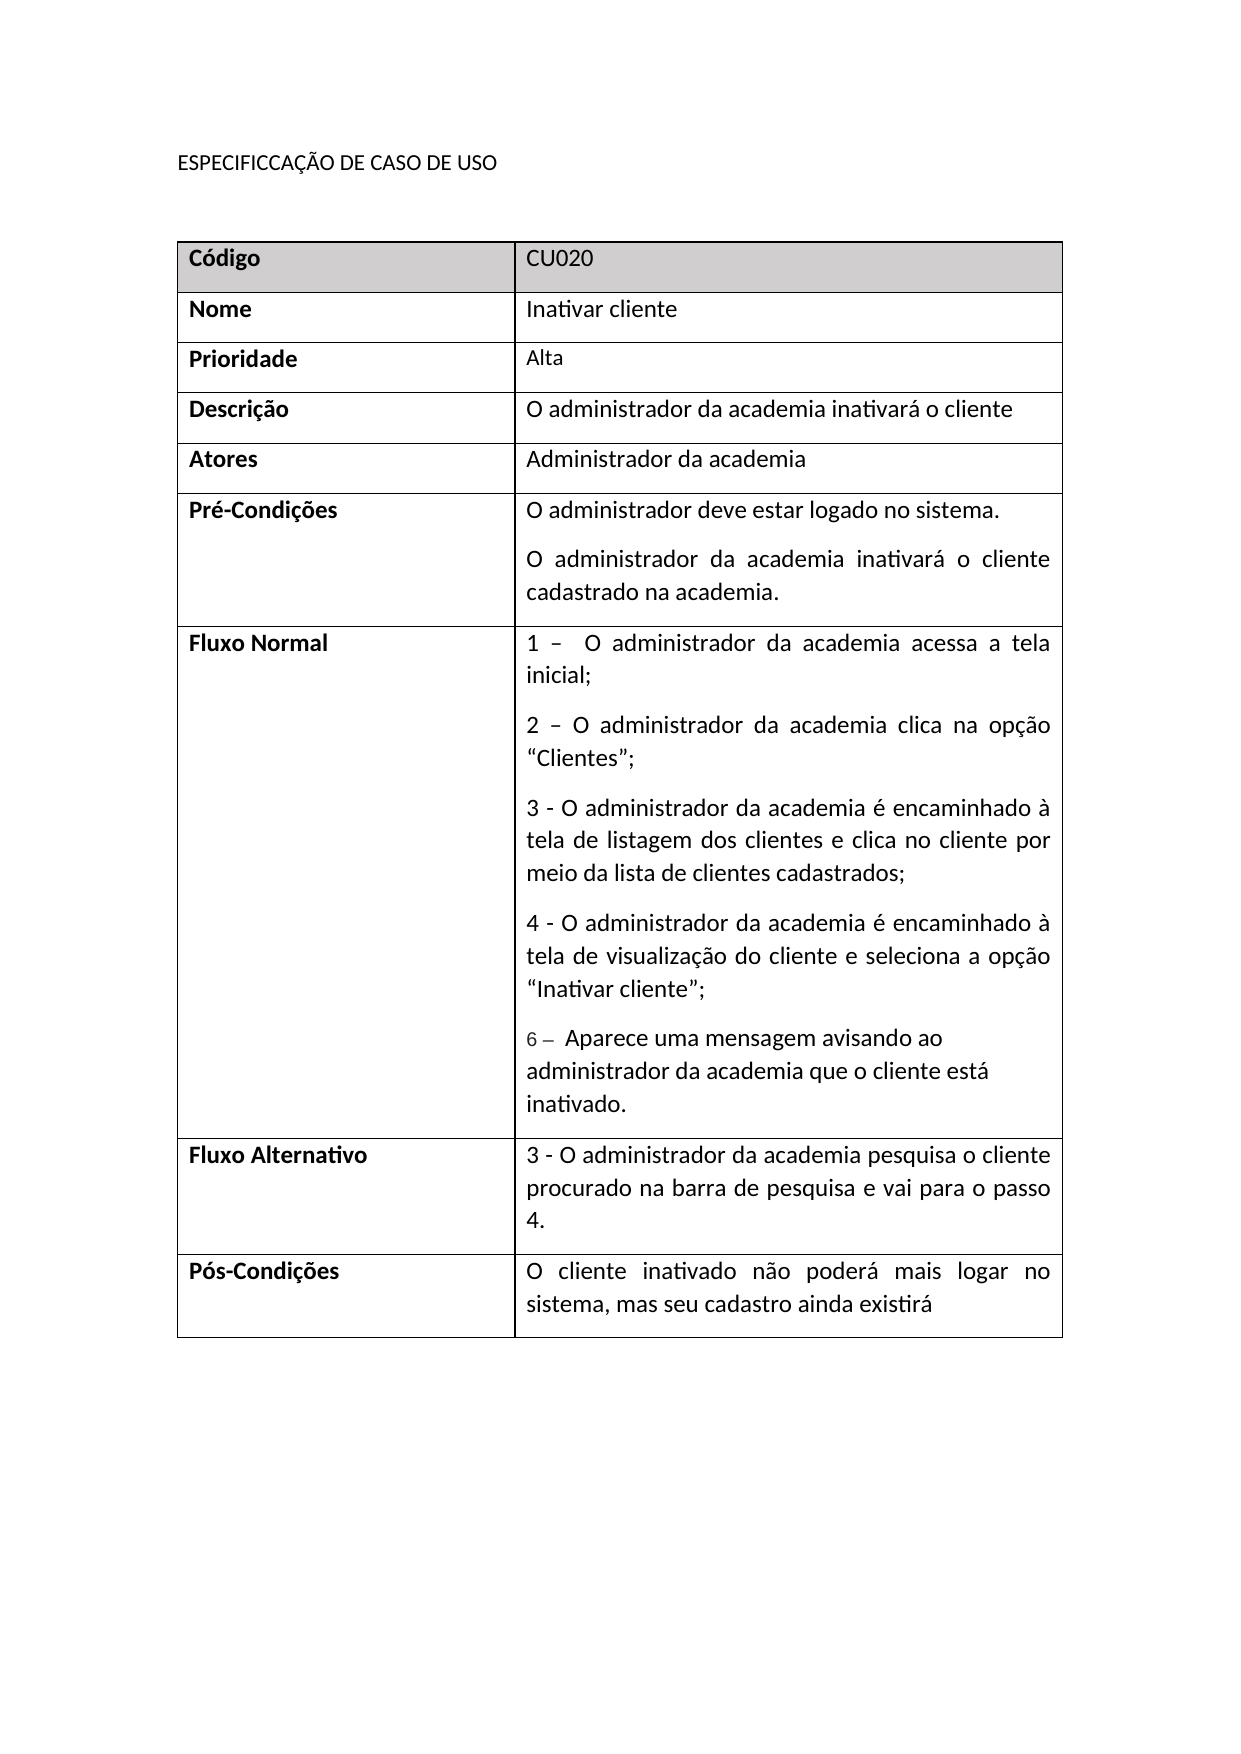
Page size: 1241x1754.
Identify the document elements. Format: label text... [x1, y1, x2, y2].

table_cell Prioridade [178, 343, 514, 392]
table_cell Nome [178, 293, 514, 342]
table_cell O cliente inativado não poderá mais logar no sistema, mas seu cadastro ainda existirá [516, 1255, 1062, 1337]
table_header CU020 [516, 243, 1062, 292]
table_cell Alta [516, 343, 1062, 392]
table_cell 1 – O administrador da academia acessa a tela inicial; 2 – O administrador da academia clica na opção “Clientes”; 3 - O administrador da academia é encaminhado à tela de listagem dos clientes e clica no cliente por meio da lista de clientes cadastrados; 4 - O administrador da academia é encaminhado à tela de visualização do cliente e seleciona a opção “Inativar cliente”; 6 – Aparece uma mensagem avisando ao administrador da academia que o cliente está inativado. [516, 627, 1062, 1138]
table_cell Pré-Condições [178, 494, 514, 626]
table_cell Administrador da academia [516, 444, 1062, 493]
table_cell Inativar cliente [516, 293, 1062, 342]
table_cell Fluxo Alternativo [178, 1139, 514, 1254]
table_header Código [178, 243, 514, 292]
table_cell 3 - O administrador da academia pesquisa o cliente procurado na barra de pesquisa e vai para o passo 4. [516, 1139, 1062, 1254]
table_cell O administrador da academia inativará o cliente [516, 393, 1062, 443]
text ESPECIFICCAÇÃO DE CASO DE USO [177, 148, 1063, 176]
table_cell Descrição [178, 393, 514, 443]
table_cell Fluxo Normal [178, 627, 514, 1138]
table_cell Pós-Condições [178, 1255, 514, 1337]
table_cell O administrador deve estar logado no sistema. O administrador da academia inativará o cliente cadastrado na academia. [516, 494, 1062, 626]
table_cell Atores [178, 444, 514, 493]
